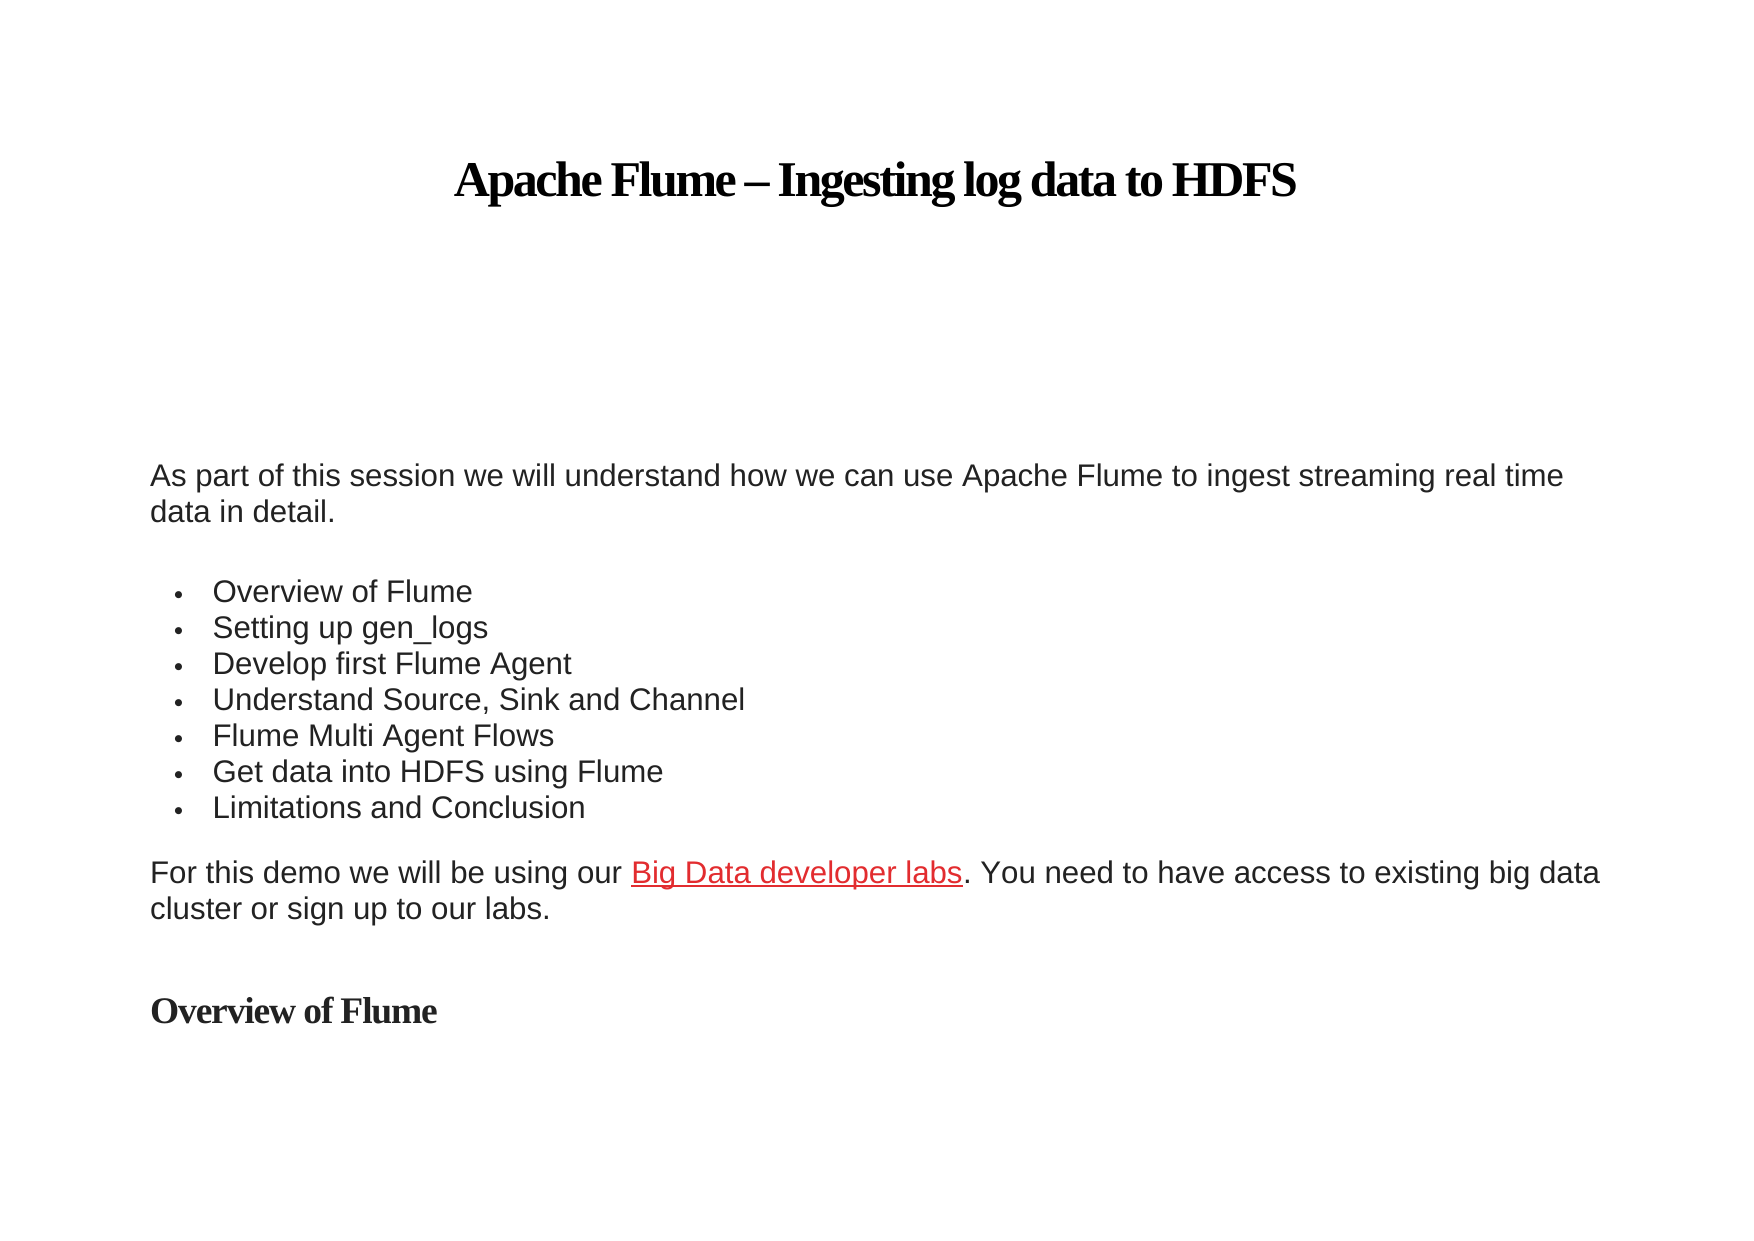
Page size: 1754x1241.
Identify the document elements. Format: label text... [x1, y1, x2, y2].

list Get data into HDFS using Flume [175, 753, 1604, 789]
list Develop first Flume Agent [175, 645, 1604, 681]
text Overview of Flume [150, 988, 1604, 1031]
list Limitations and Conclusion [175, 789, 1604, 825]
text As part of this session we will understand how we can use Apache Flume to ingest streaming real time data in detail. [150, 457, 1604, 529]
text For this demo we will be using our Big Data developer labs. You need to have access to existing big data cluster or sign up to our labs. [150, 854, 1604, 926]
text Apache Flume – Ingesting log data to HDFS [150, 150, 1604, 207]
list Overview of Flume [175, 573, 1604, 609]
list Flume Multi Agent Flows [175, 717, 1604, 753]
list Setting up gen_logs [175, 609, 1604, 645]
list Understand Source, Sink and Channel [175, 681, 1604, 717]
